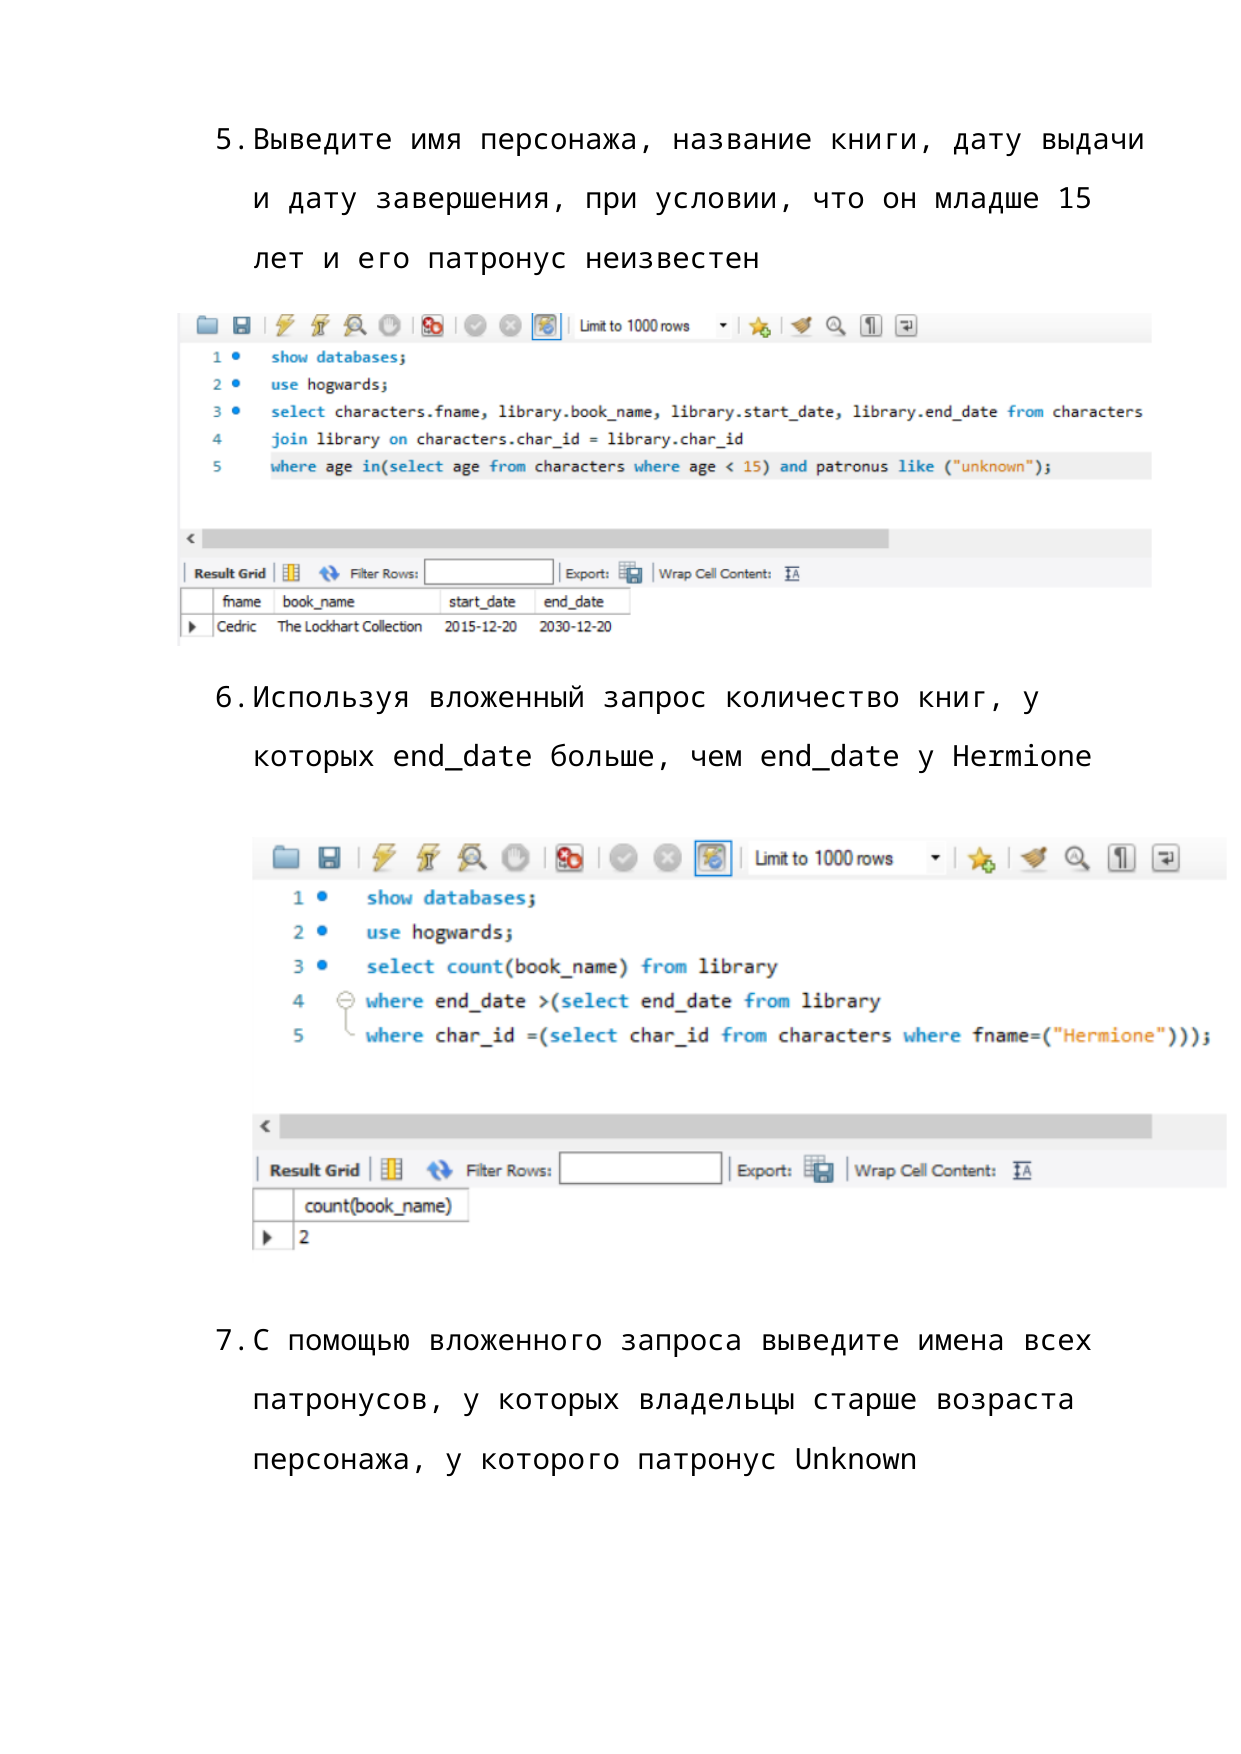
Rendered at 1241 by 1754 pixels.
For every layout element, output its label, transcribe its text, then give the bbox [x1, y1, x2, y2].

list С помощью вложенного запроса выведите имена всех патронусов, у которых владельцы старше возраста персонажа, у которого патронус Unknown [215, 1319, 1152, 1478]
picture [177, 313, 1152, 646]
picture [252, 837, 1227, 1263]
list Выведите имя персонажа, название книги, дату выдачи и дату завершения, при условии, что он младше 15 лет и его патронус неизвестен [215, 118, 1152, 277]
list Используя вложенный запрос количество книг, у которых end_date больше, чем end_date у Hermione [215, 676, 1152, 775]
